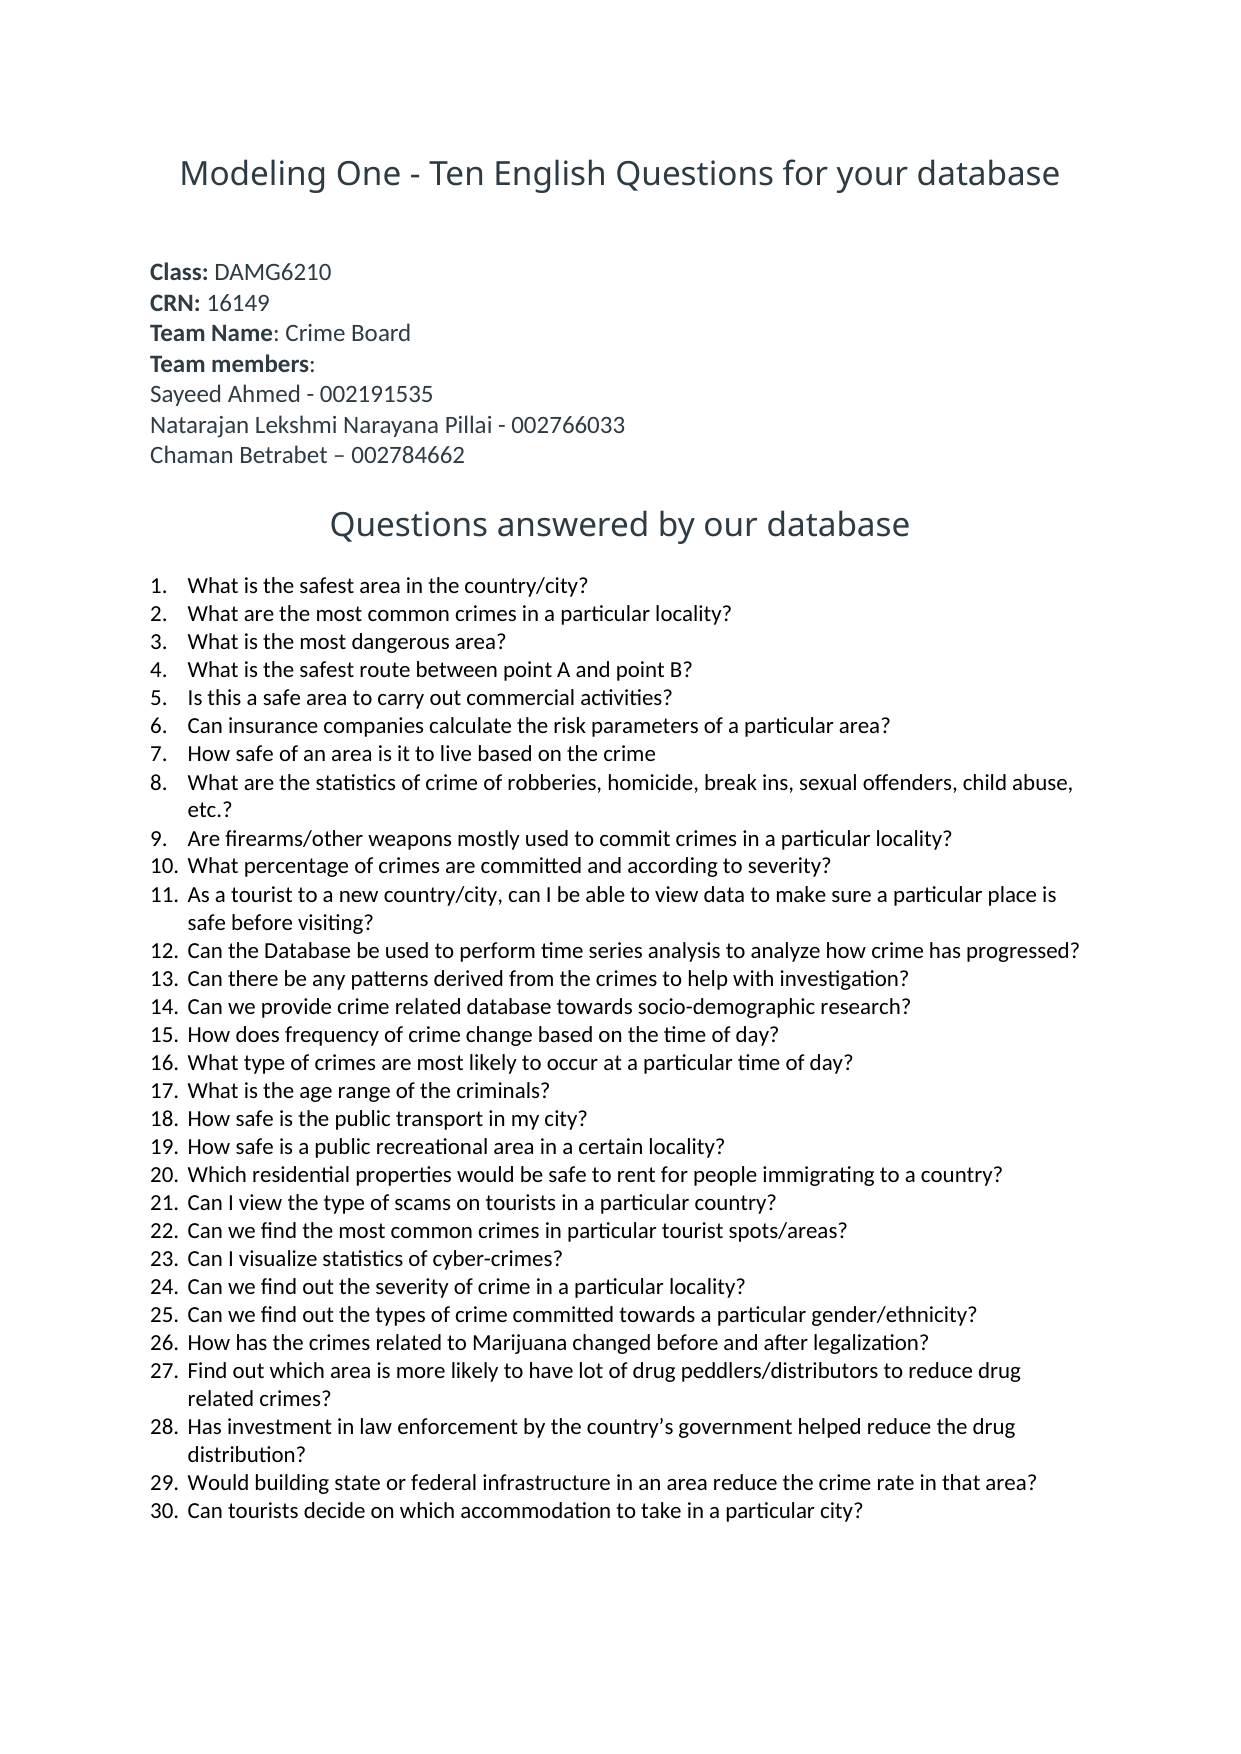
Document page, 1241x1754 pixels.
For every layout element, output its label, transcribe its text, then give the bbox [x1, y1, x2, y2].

text Chaman Betrabet – 002784662 [150, 439, 1090, 470]
list Can we find out the severity of crime in a particular locality? [150, 1272, 1090, 1300]
text Class: DAMG6210 [150, 256, 1090, 287]
list What is the safest route between point A and point B? [150, 656, 1090, 683]
list What are the statistics of crime of robberies, homicide, break ins, sexual offenders, child abuse, etc.? [150, 768, 1090, 824]
list As a tourist to a new country/city, can I be able to view data to make sure a particular place is safe before visiting? [150, 880, 1090, 936]
list What is the safest area in the country/city? [150, 571, 1090, 599]
list Can we find out the types of crime committed towards a particular gender/ethnicity? [150, 1300, 1090, 1328]
list Which residential properties would be safe to rent for people immigrating to a country? [150, 1160, 1090, 1188]
text Sayeed Ahmed - 002191535 [150, 378, 1090, 409]
text Team members: [150, 348, 1090, 378]
text Natarajan Lekshmi Narayana Pillai - 002766033 [150, 409, 1090, 439]
list Is this a safe area to carry out commercial activities? [150, 683, 1090, 712]
list Can there be any patterns derived from the crimes to help with investigation? [150, 964, 1090, 992]
list Can insurance companies calculate the risk parameters of a particular area? [150, 712, 1090, 739]
list How safe is the public transport in my city? [150, 1104, 1090, 1132]
list Would building state or federal infrastructure in an area reduce the crime rate in that area? [150, 1468, 1090, 1496]
text Team Name: Crime Board [150, 317, 1090, 348]
list Has investment in law enforcement by the country’s government helped reduce the drug distribution? [150, 1412, 1090, 1468]
list Can tourists decide on which accommodation to take in a particular city? [150, 1496, 1090, 1524]
list What percentage of crimes are committed and according to severity? [150, 852, 1090, 880]
list How safe of an area is it to live based on the crime [150, 739, 1090, 768]
list What is the age range of the criminals? [150, 1076, 1090, 1104]
text CRN: 16149 [150, 287, 1090, 317]
list Can the Database be used to perform time series analysis to analyze how crime has progressed? [150, 936, 1090, 964]
list Can we provide crime related database towards socio-demographic research? [150, 992, 1090, 1020]
text Questions answered by our database [150, 501, 1090, 546]
list How safe is a public recreational area in a certain locality? [150, 1132, 1090, 1160]
list What are the most common crimes in a particular locality? [150, 599, 1090, 627]
list How has the crimes related to Marijuana changed before and after legalization? [150, 1328, 1090, 1356]
list Can I view the type of scams on tourists in a particular country? [150, 1188, 1090, 1216]
text Modeling One - Ten English Questions for your database [150, 150, 1090, 195]
list What type of crimes are most likely to occur at a particular time of day? [150, 1048, 1090, 1076]
list Find out which area is more likely to have lot of drug peddlers/distributors to reduce drug related crimes? [150, 1356, 1090, 1412]
list How does frequency of crime change based on the time of day? [150, 1020, 1090, 1048]
list What is the most dangerous area? [150, 627, 1090, 656]
list Can I visualize statistics of cyber-crimes? [150, 1244, 1090, 1272]
list Are firearms/other weapons mostly used to commit crimes in a particular locality? [150, 824, 1090, 852]
list Can we find the most common crimes in particular tourist spots/areas? [150, 1216, 1090, 1244]
